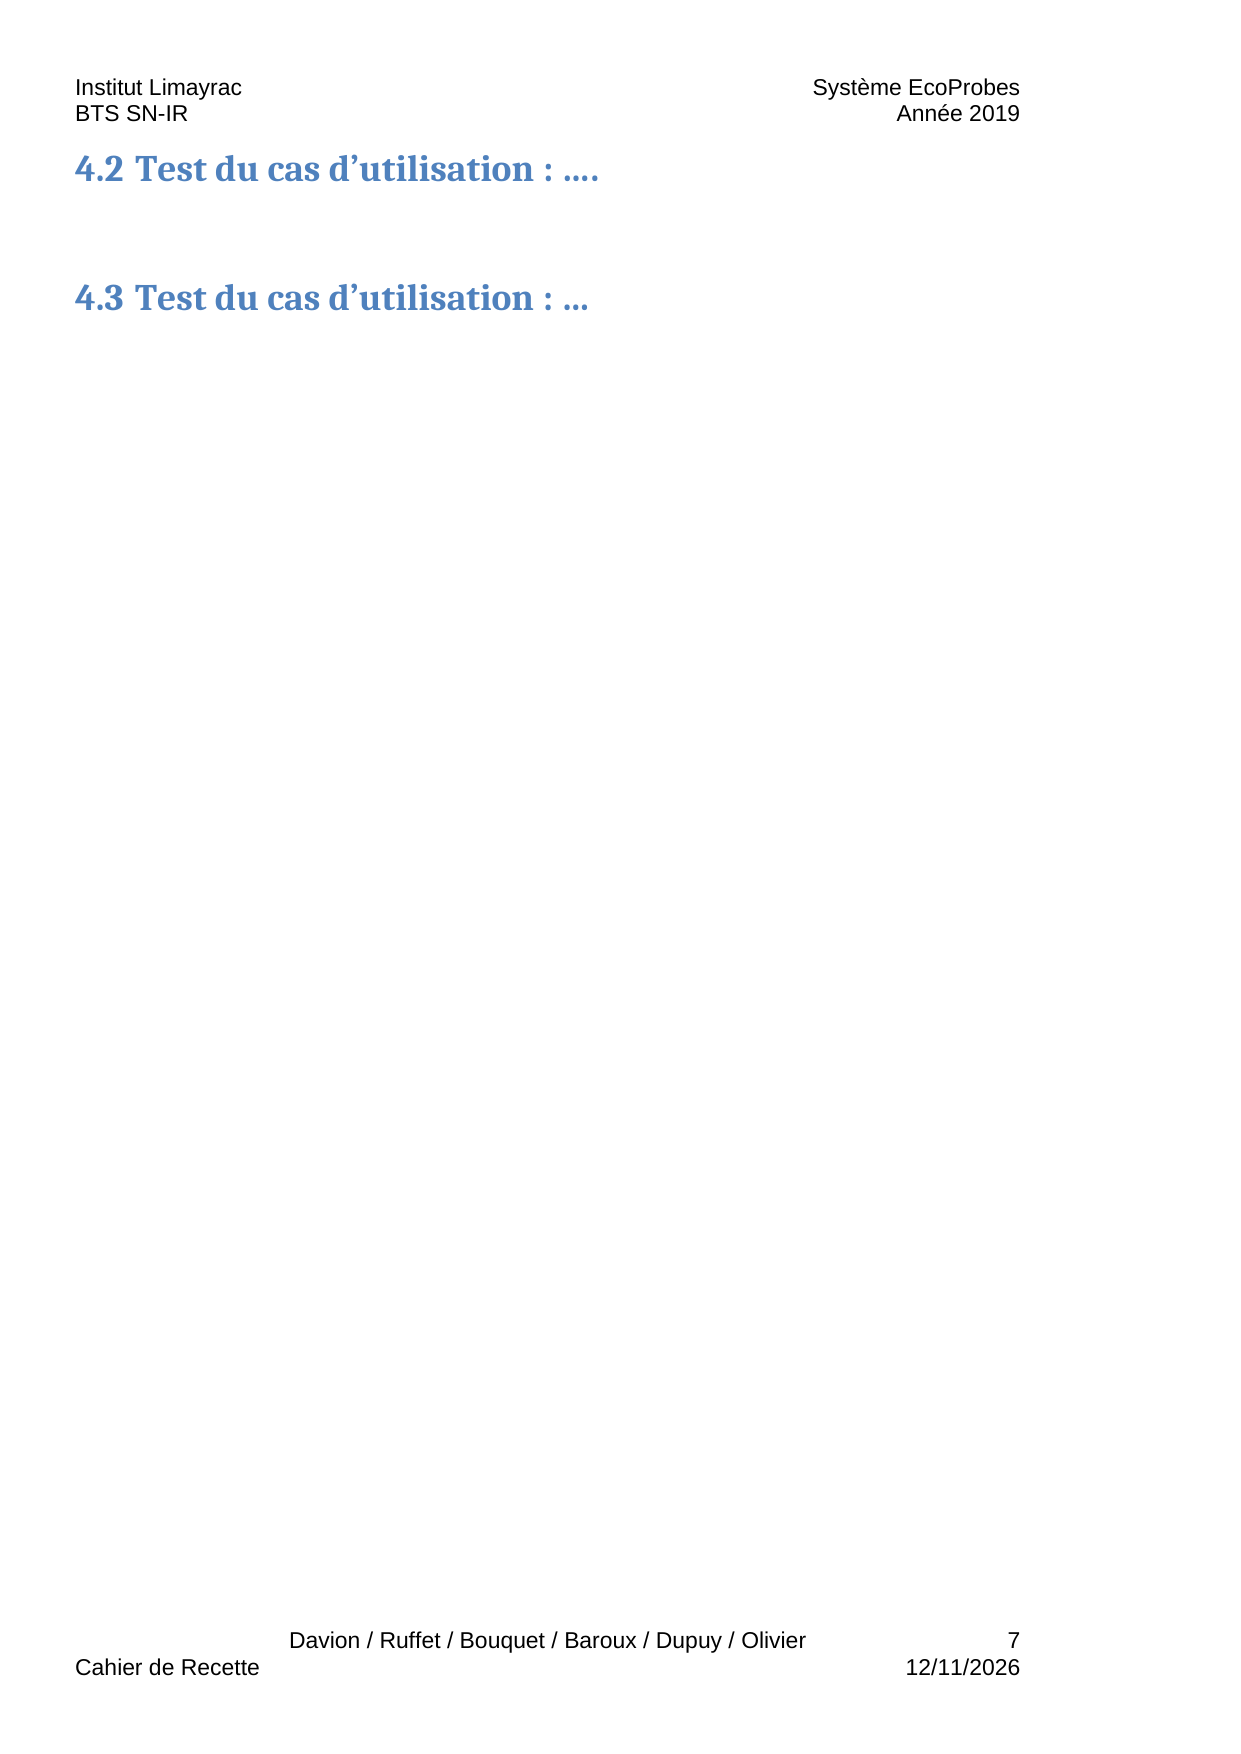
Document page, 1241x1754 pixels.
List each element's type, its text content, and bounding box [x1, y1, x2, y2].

subtitle Test du cas d’utilisation : …. [75, 147, 1165, 190]
subtitle Test du cas d’utilisation : … [75, 276, 1165, 319]
